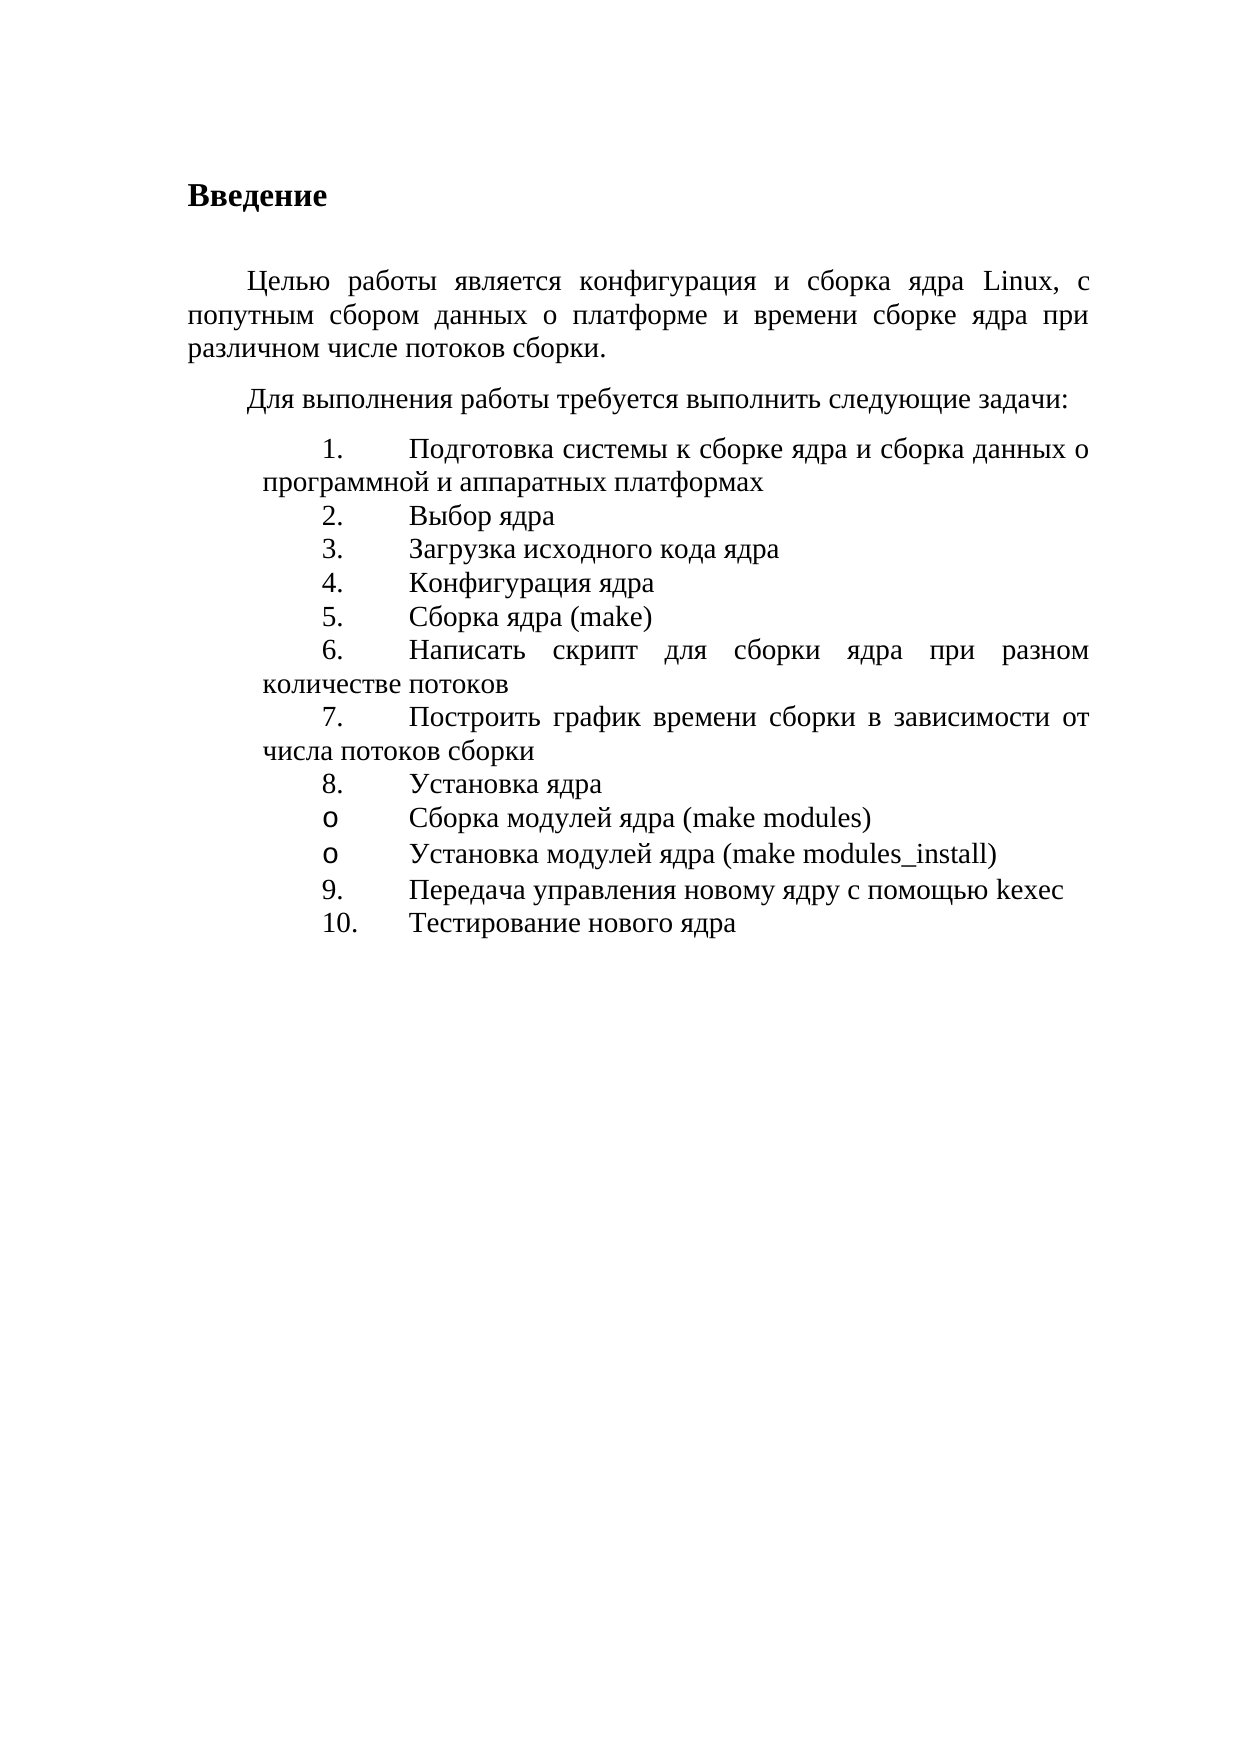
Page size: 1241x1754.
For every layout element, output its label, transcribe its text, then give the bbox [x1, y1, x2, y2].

list Установка ядра [262, 766, 1090, 800]
text Для выполнения работы требуется выполнить следующие задачи: [187, 381, 1090, 414]
list Загрузка исходного кода ядра [262, 532, 1090, 565]
text Целью работы является конфигурация и сборка ядра Linux, с попутным сбором данных о платформе и времени сборке ядра при различном числе потоков сборки. [187, 263, 1090, 364]
list Выбор ядра [262, 498, 1090, 532]
list Конфигурация ядра [262, 565, 1090, 599]
list Сборка ядра (make) [262, 599, 1090, 632]
list Установка модулей ядра (make modules_install) [262, 836, 1090, 872]
list Написать скрипт для сборки ядра при разном количестве потоков [262, 632, 1090, 699]
list Тестирование нового ядра [262, 906, 1090, 939]
list Сборка модулей ядра (make modules) [262, 800, 1090, 836]
subtitle Введение [187, 175, 1090, 213]
list Передача управления новому ядру с помощью kexec [262, 872, 1090, 906]
list Подготовка системы к сборке ядра и сборка данных о программной и аппаратных платформах [262, 431, 1090, 498]
list Построить график времени сборки в зависимости от числа потоков сборки [262, 699, 1090, 766]
